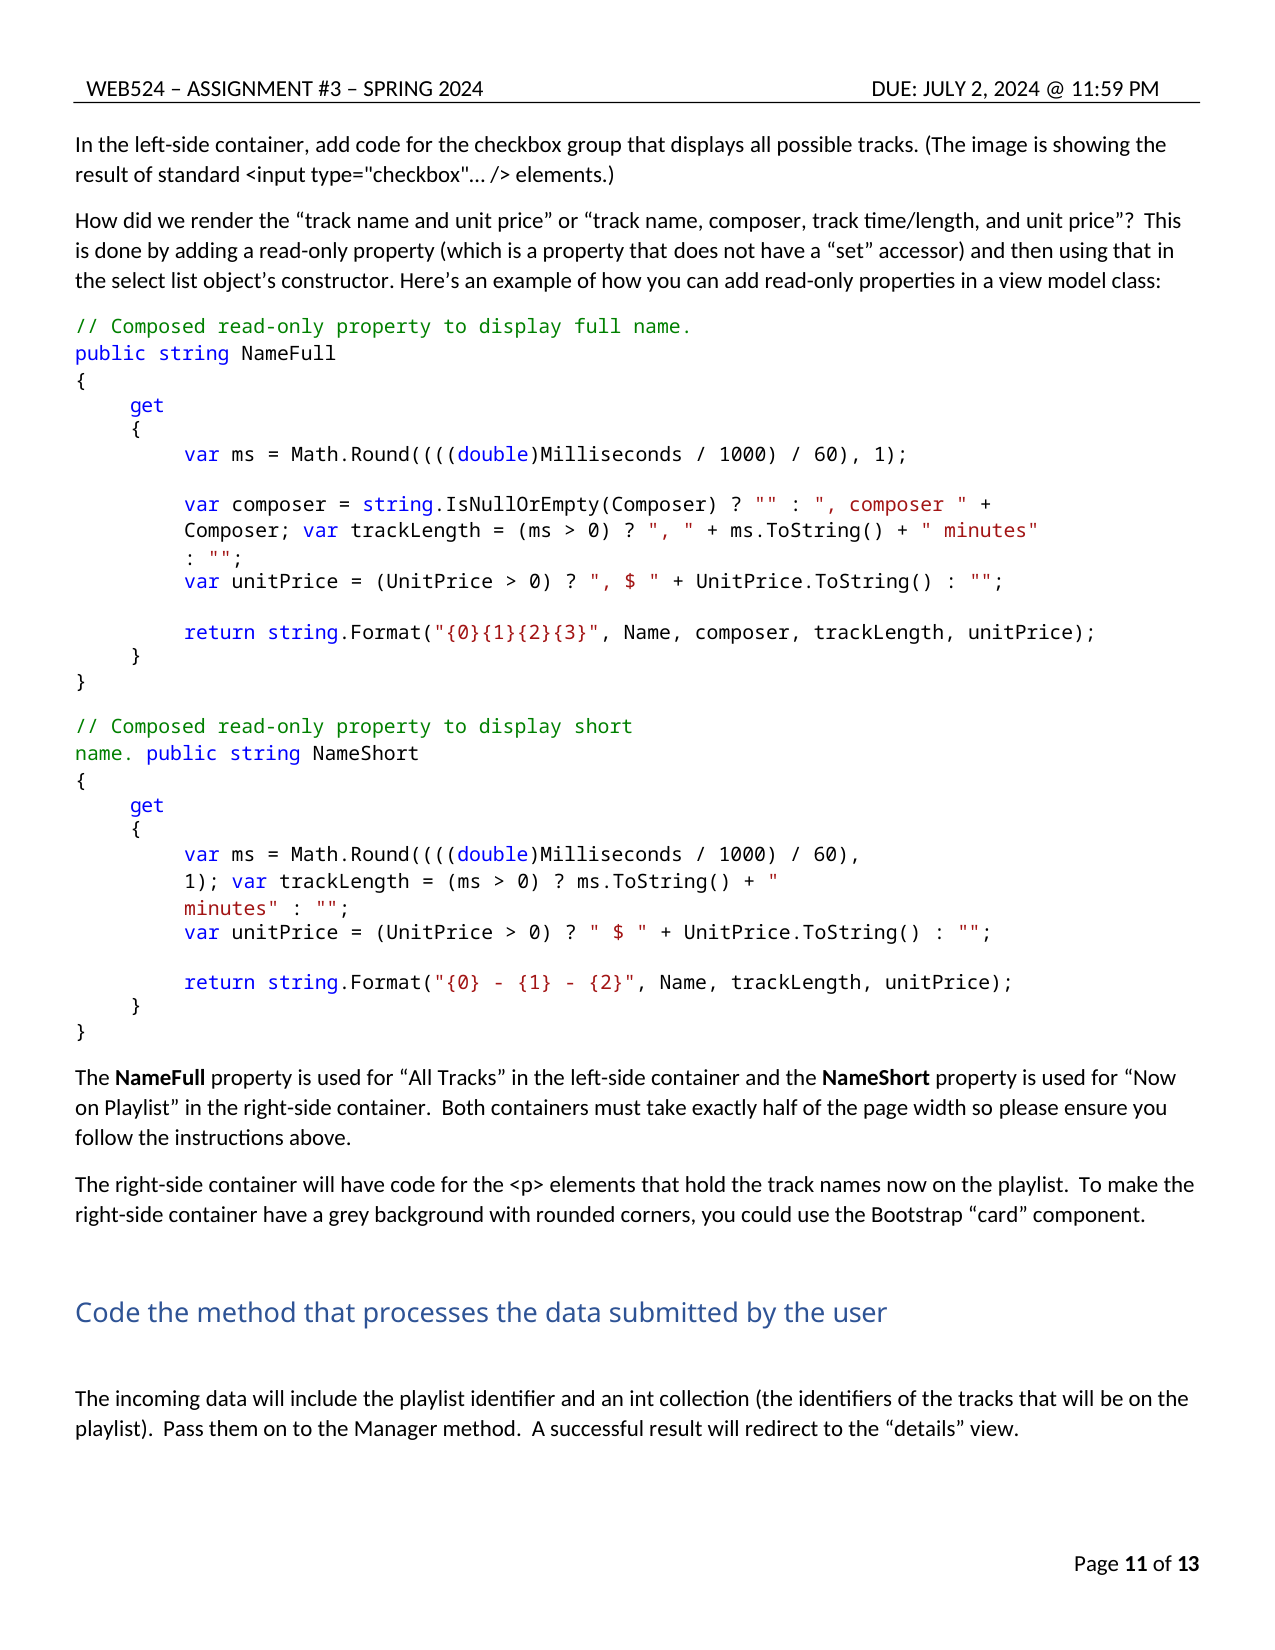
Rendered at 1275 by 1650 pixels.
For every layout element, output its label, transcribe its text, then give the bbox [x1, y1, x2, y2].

text How did we render the “track name and unit price” or “track name, composer, track time/length, and unit price”? This is done by adding a read-only property (which is a property that does not have a “set” accessor) and then using that in the select list object’s constructor. Here’s an example of how you can add read-only properties in a view model class: [75, 207, 1188, 294]
text { [75, 367, 1210, 394]
text var unitPrice = (UnitPrice > 0) ? ", $ " + UnitPrice.ToString() : ""; [184, 571, 1210, 593]
text { [130, 817, 1210, 840]
text The incoming data will include the playlist identifier and an int collection (the identifiers of the tracks that will be on the playlist). Pass them on to the Manager method. A successful result will redirect to the “details” view. [75, 1384, 1210, 1442]
text get [130, 394, 1210, 417]
text The right-side container will have code for the <p> elements that hold the track names now on the playlist. To make the right-side container have a grey background with rounded corners, you could use the Bootstrap “card” component. [75, 1171, 1194, 1228]
text return string.Format("{0} - {1} - {2}", Name, trackLength, unitPrice); [184, 971, 1210, 994]
text } [75, 1017, 1210, 1044]
text var ms = Math.Round((((double)Milliseconds / 1000) / 60), 1); [184, 440, 1210, 467]
text } [75, 667, 1210, 694]
text { [130, 417, 1210, 440]
text In the left-side container, add code for the checkbox group that displays all possible tracks. (The image is showing the result of standard <input type="checkbox"… /> elements.) [75, 130, 1210, 188]
subtitle Code the method that processes the data submitted by the user [75, 1294, 1210, 1331]
text return string.Format("{0}{1}{2}{3}", Name, composer, trackLength, unitPrice); [184, 621, 1210, 644]
text } [130, 644, 1210, 667]
text } [130, 994, 1210, 1017]
text var ms = Math.Round((((double)Milliseconds / 1000) / 60), 1); var trackLength = (ms > 0) ? ms.ToString() + " minutes" : ""; [184, 840, 874, 921]
text var unitPrice = (UnitPrice > 0) ? " $ " + UnitPrice.ToString() : ""; [184, 921, 1210, 944]
text get [130, 794, 1210, 817]
text The NameFull property is used for “All Tracks” in the left-side container and the NameShort property is used for “Now on Playlist” in the right-side container. Both containers must take exactly half of the page width so please ensure you follow the instructions above. [75, 1063, 1188, 1152]
text // Composed read-only property to display full name. public string NameFull [75, 313, 700, 367]
text var composer = string.IsNullOrEmpty(Composer) ? "" : ", composer " + Composer; var trackLength = (ms > 0) ? ", " + ms.ToString() + " minutes" : ""; [184, 490, 1059, 571]
text // Composed read-only property to display short name. public string NameShort [75, 712, 700, 766]
text { [75, 767, 1210, 794]
